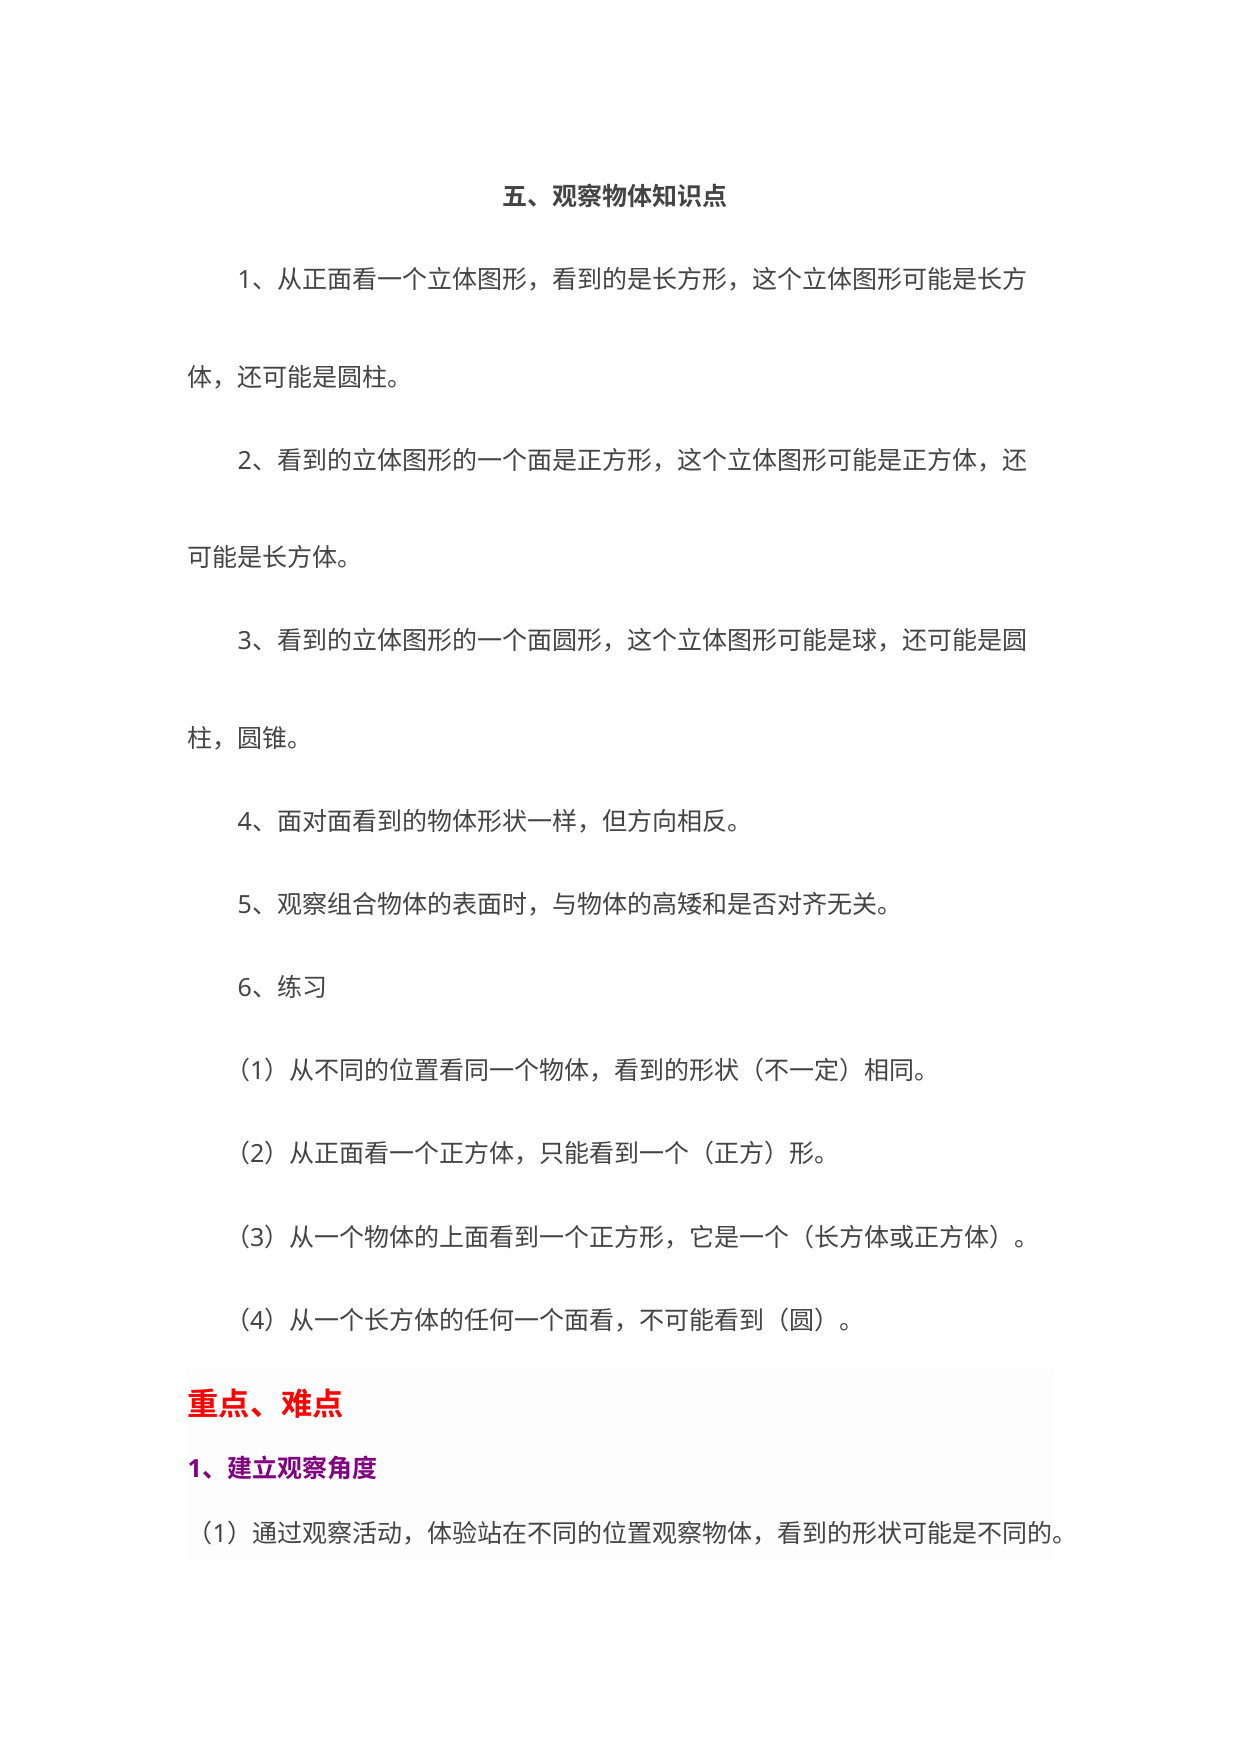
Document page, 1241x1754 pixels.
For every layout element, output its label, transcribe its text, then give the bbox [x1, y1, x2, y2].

text （4）从一个长方体的任何一个面看，不可能看到（圆）。 [187, 1286, 1042, 1351]
text 重点、难点 [187, 1369, 1053, 1434]
text （1）通过观察活动，体验站在不同的位置观察物体，看到的形状可能是不同的。 [187, 1499, 1053, 1564]
text 5、观察组合物体的表面时，与物体的高矮和是否对齐无关。 [187, 870, 1042, 935]
text （1）从不同的位置看同一个物体，看到的形状（不一定）相同。 [187, 1036, 1042, 1101]
text 2、看到的立体图形的一个面是正方形，这个立体图形可能是正方体，还可能是长方体。 [187, 426, 1042, 588]
text （2）从正面看一个正方体，只能看到一个（正方）形。 [187, 1119, 1042, 1184]
text 4、面对面看到的物体形状一样，但方向相反。 [187, 787, 1042, 852]
text 1、建立观察角度 [187, 1434, 1053, 1499]
text 1、从正面看一个立体图形，看到的是长方形，这个立体图形可能是长方体，还可能是圆柱。 [187, 245, 1042, 408]
text 3、看到的立体图形的一个面圆形，这个立体图形可能是球，还可能是圆柱，圆锥。 [187, 606, 1042, 769]
text （3）从一个物体的上面看到一个正方形，它是一个（长方体或正方体）。 [187, 1203, 1042, 1268]
text 五、观察物体知识点 [187, 162, 1042, 227]
text 6、练习 [187, 953, 1042, 1018]
